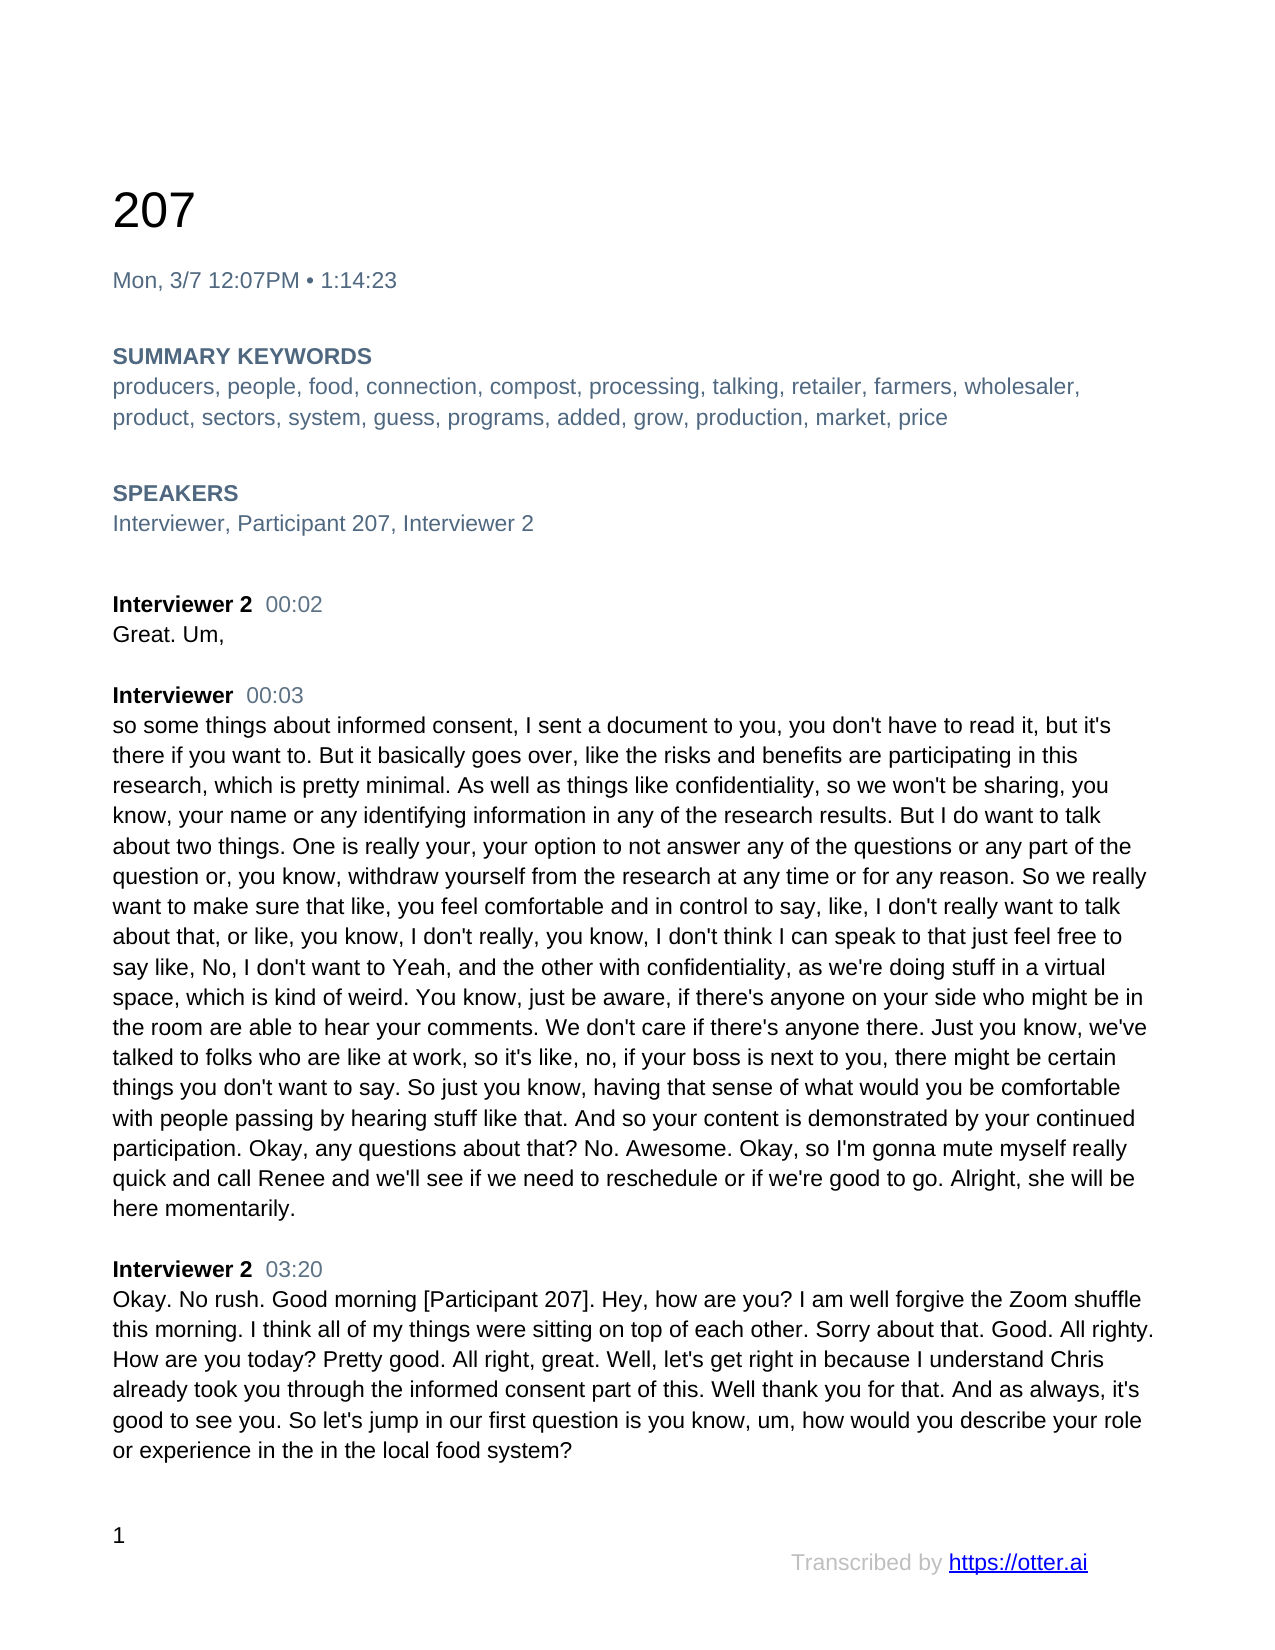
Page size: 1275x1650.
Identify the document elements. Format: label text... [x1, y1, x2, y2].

text Mon, 3/7 12:07PM • 1:14:23 [112, 267, 1162, 293]
text Interviewer 2 00:02 [112, 591, 1162, 617]
text producers, people, food, connection, compost, processing, talking, retailer, farmers, wholesaler, product, sectors, system, guess, programs, added, grow, production, market, price [112, 373, 1162, 430]
text Interviewer, Participant 207, Interviewer 2 [112, 510, 1162, 536]
text Great. Um, [112, 621, 1162, 648]
text SUMMARY KEYWORDS [112, 343, 1162, 369]
text Okay. No rush. Good morning [Participant 207]. Hey, how are you? I am well forgive the Zoom shuffle this morning. I think all of my things were sitting on top of each other. Sorry about that. Good. All righty. How are you today? Pretty good. All right, great. Well, let's get right in because I understand Chris already took you through the informed consent part of this. Well thank you for that. And as always, it's good to see you. So let's jump in our first question is you know, um, how would you describe your role or experience in the in the local food system? [112, 1286, 1162, 1463]
text so some things about informed consent, I sent a document to you, you don't have to read it, but it's there if you want to. But it basically goes over, like the risks and benefits are participating in this research, which is pretty minimal. As well as things like confidentiality, so we won't be sharing, you know, your name or any identifying information in any of the research results. But I do want to talk about two things. One is really your, your option to not answer any of the questions or any part of the question or, you know, withdraw yourself from the research at any time or for any reason. So we really want to make sure that like, you feel comfortable and in control to say, like, I don't really want to talk about that, or like, you know, I don't really, you know, I don't think I can speak to that just feel free to say like, No, I don't want to Yeah, and the other with confidentiality, as we're doing stuff in a virtual space, which is kind of weird. You know, just be aware, if there's anyone on your side who might be in the room are able to hear your comments. We don't care if there's anyone there. Just you know, we've talked to folks who are like at work, so it's like, no, if your boss is next to you, there might be certain things you don't want to say. So just you know, having that sense of what would you be comfortable with people passing by hearing stuff like that. And so your content is demonstrated by your continued participation. Okay, any questions about that? No. Awesome. Okay, so I'm gonna mute myself really quick and call Renee and we'll see if we need to reschedule or if we're good to go. Alright, she will be here momentarily. [112, 712, 1162, 1222]
text 207 [112, 180, 1162, 238]
text SPEAKERS [112, 479, 1162, 506]
text Interviewer 00:03 [112, 682, 1162, 708]
text Interviewer 2 03:20 [112, 1256, 1162, 1282]
